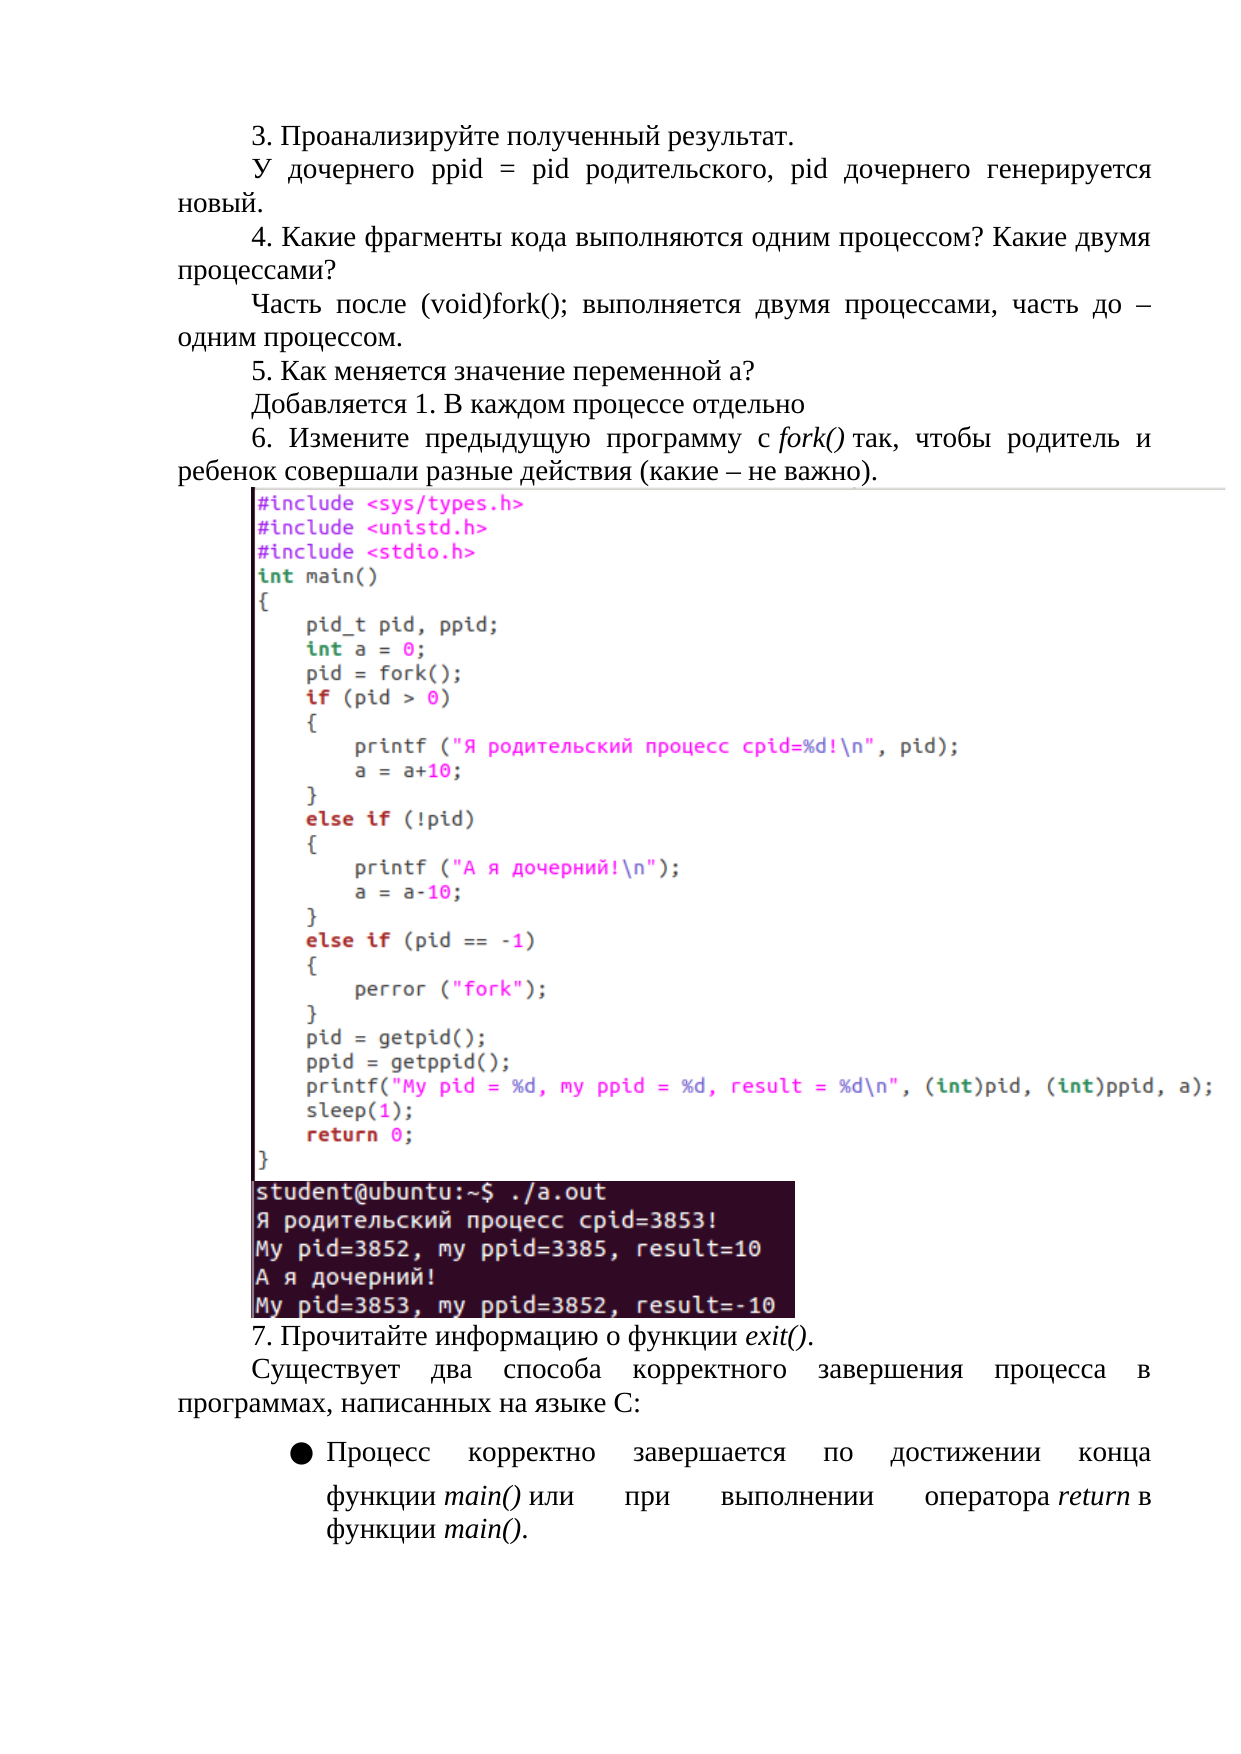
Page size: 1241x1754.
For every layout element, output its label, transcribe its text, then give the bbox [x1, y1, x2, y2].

text 3. Проанализируйте полученный результат. [177, 118, 1152, 152]
picture [251, 487, 1226, 1318]
text 7. Прочитайте информацию о функции exit(). [177, 1318, 1152, 1351]
text 6. Измените предыдущую программу с fork() так, чтобы родитель и ребенок совершали разные действия (какие – не важно). [177, 420, 1152, 487]
text Существует два способа корректного завершения процесса в программах, написанных на языке C: [177, 1351, 1152, 1418]
text У дочернего ppid = pid родительского, pid дочернего генерируется новый. [177, 152, 1152, 219]
text 5. Как меняется значение переменной a? [177, 353, 1152, 386]
text Часть после (void)fork(); выполняется двумя процессами, часть до – одним процессом. [177, 286, 1152, 353]
text 4. Какие фрагменты кода выполняются одним процессом? Какие двумя процессами? [177, 219, 1152, 286]
list Процесс корректно завершается по достижении конца функции main() или при выполнении оператора return в функции main(). [288, 1418, 1152, 1545]
text Добавляется 1. В каждом процессе отдельно [177, 386, 1152, 420]
